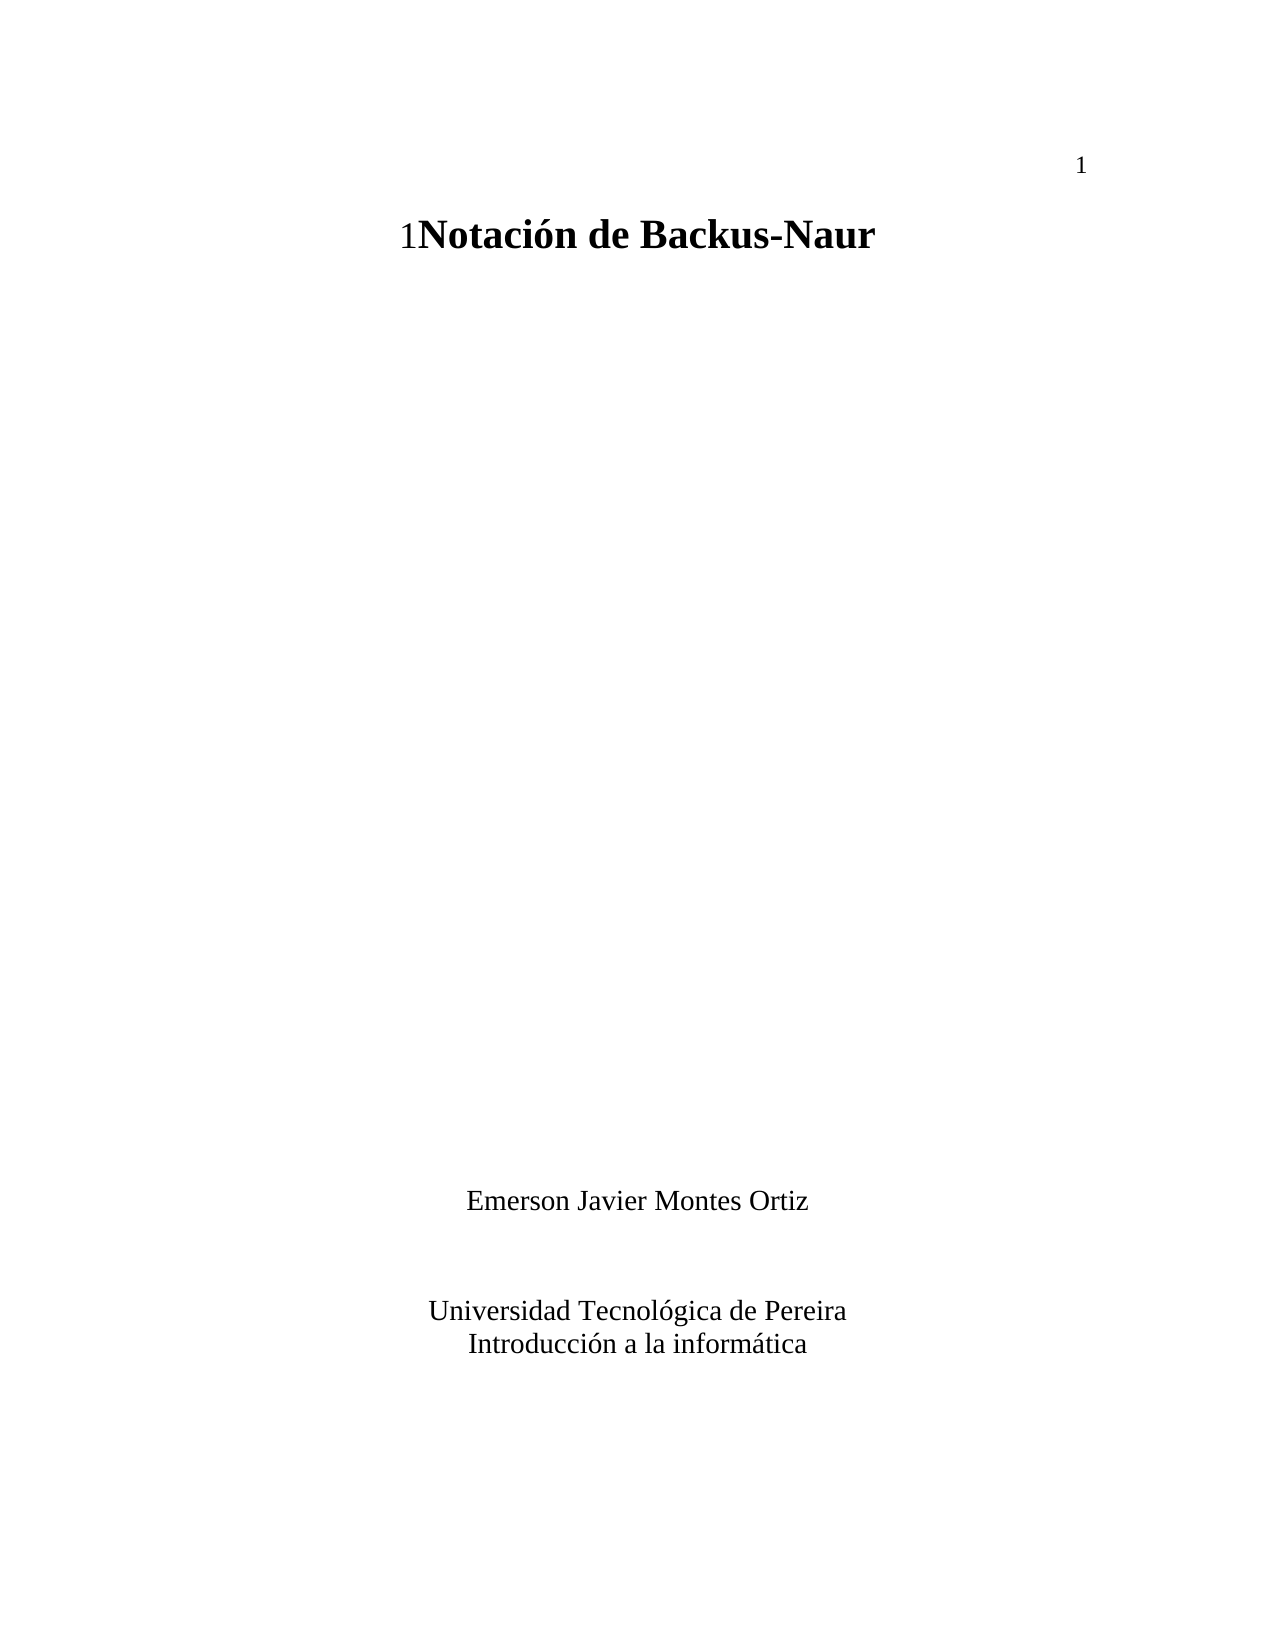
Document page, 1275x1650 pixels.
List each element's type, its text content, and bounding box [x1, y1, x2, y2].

text Universidad Tecnológica de Pereira [187, 1293, 1087, 1326]
text Emerson Javier Montes Ortiz [187, 1183, 1087, 1216]
text Introducción a la informática [187, 1326, 1087, 1360]
text Notación de Backus-Naur [187, 210, 1087, 258]
